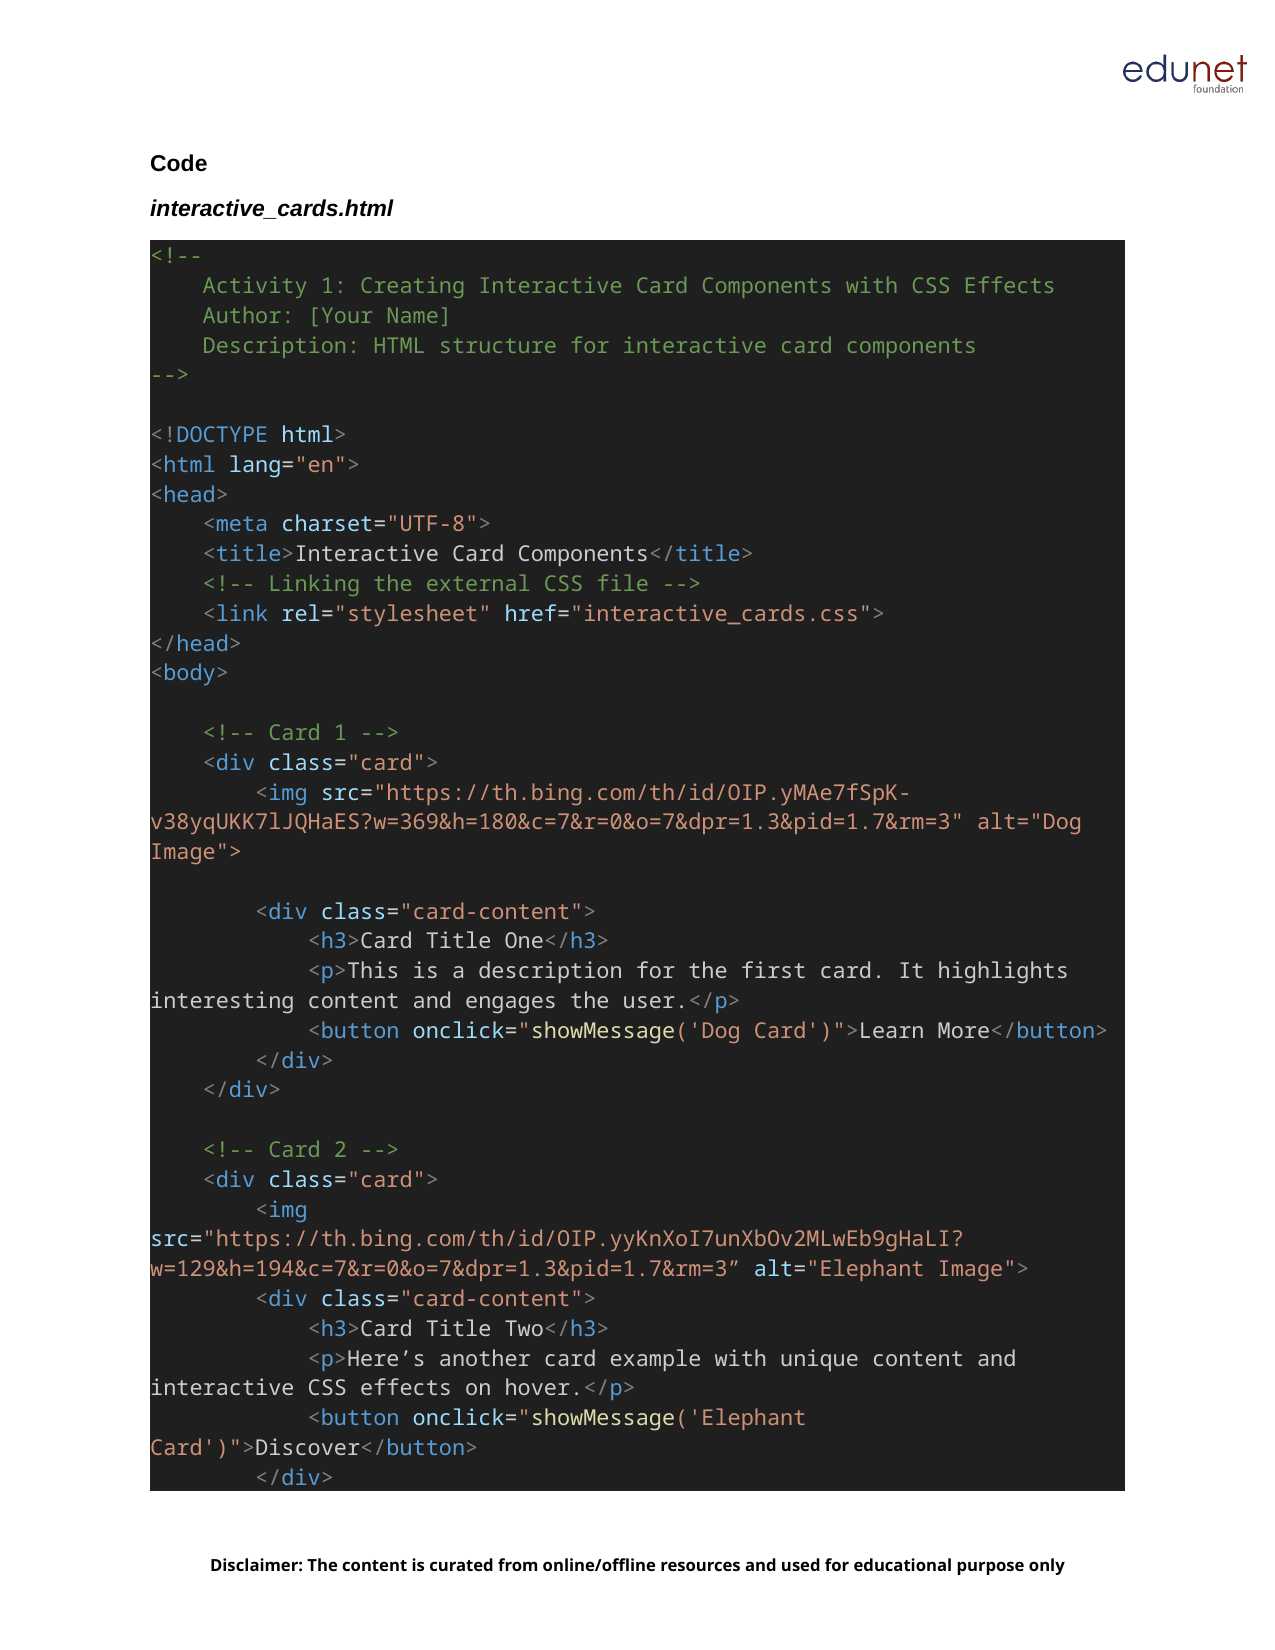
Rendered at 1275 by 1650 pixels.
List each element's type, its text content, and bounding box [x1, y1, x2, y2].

text <img src="https://th.bing.com/th/id/OIP.yMAe7fSpK-v38yqUKK7lJQHaES?w=369&h=180&c=7&r=0&o=7&dpr=1.3&pid=1.7&rm=3" alt="Dog Image"> [150, 776, 1125, 866]
text <h3>Card Title One</h3> [150, 925, 1125, 955]
text </div> [150, 1044, 1125, 1074]
text <div class="card-content"> [150, 1283, 1125, 1313]
text </div> [150, 1074, 1125, 1104]
text <div class="card"> [150, 1164, 1125, 1193]
text <p>Here’s another card example with unique content and interactive CSS effects on hover.</p> [150, 1342, 1125, 1402]
text <img src="https://th.bing.com/th/id/OIP.yyKnXoI7unXbOv2MLwEb9gHaLI?w=129&h=194&c=7&r=0&o=7&dpr=1.3&pid=1.7&rm=3” alt="Elephant Image"> [150, 1193, 1125, 1283]
text <!-- Card 1 --> [150, 717, 1125, 747]
text <head> [150, 478, 1125, 508]
text </div> [150, 1462, 1125, 1491]
text Code [150, 150, 1125, 176]
text Activity 1: Creating Interactive Card Components with CSS Effects [150, 270, 1125, 300]
text <p>This is a description for the first card. It highlights interesting content and engages the user.</p> [150, 955, 1125, 1015]
text <!-- Card 2 --> [150, 1134, 1125, 1164]
text <link rel="stylesheet" href="interactive_cards.css"> [150, 598, 1125, 627]
text <title>Interactive Card Components</title> [150, 538, 1125, 568]
text <meta charset="UTF-8"> [150, 508, 1125, 538]
text <div class="card-content"> [150, 896, 1125, 925]
text <body> [150, 657, 1125, 687]
text <html lang="en"> [150, 449, 1125, 478]
picture [1121, 53, 1248, 95]
text Author: [Your Name] [150, 300, 1125, 329]
text <button onclick="showMessage('Dog Card')">Learn More</button> [150, 1015, 1125, 1044]
text <button onclick="showMessage('Elephant Card')">Discover</button> [150, 1402, 1125, 1462]
text <!-- Linking the external CSS file --> [150, 568, 1125, 598]
text <h3>Card Title Two</h3> [150, 1313, 1125, 1342]
text <div class="card"> [150, 747, 1125, 776]
text --> [150, 359, 1125, 389]
text Description: HTML structure for interactive card components [150, 329, 1125, 359]
text <!DOCTYPE html> [150, 419, 1125, 449]
text <!-- [150, 240, 1125, 270]
text </head> [150, 627, 1125, 657]
text interactive_cards.html [150, 195, 1125, 221]
